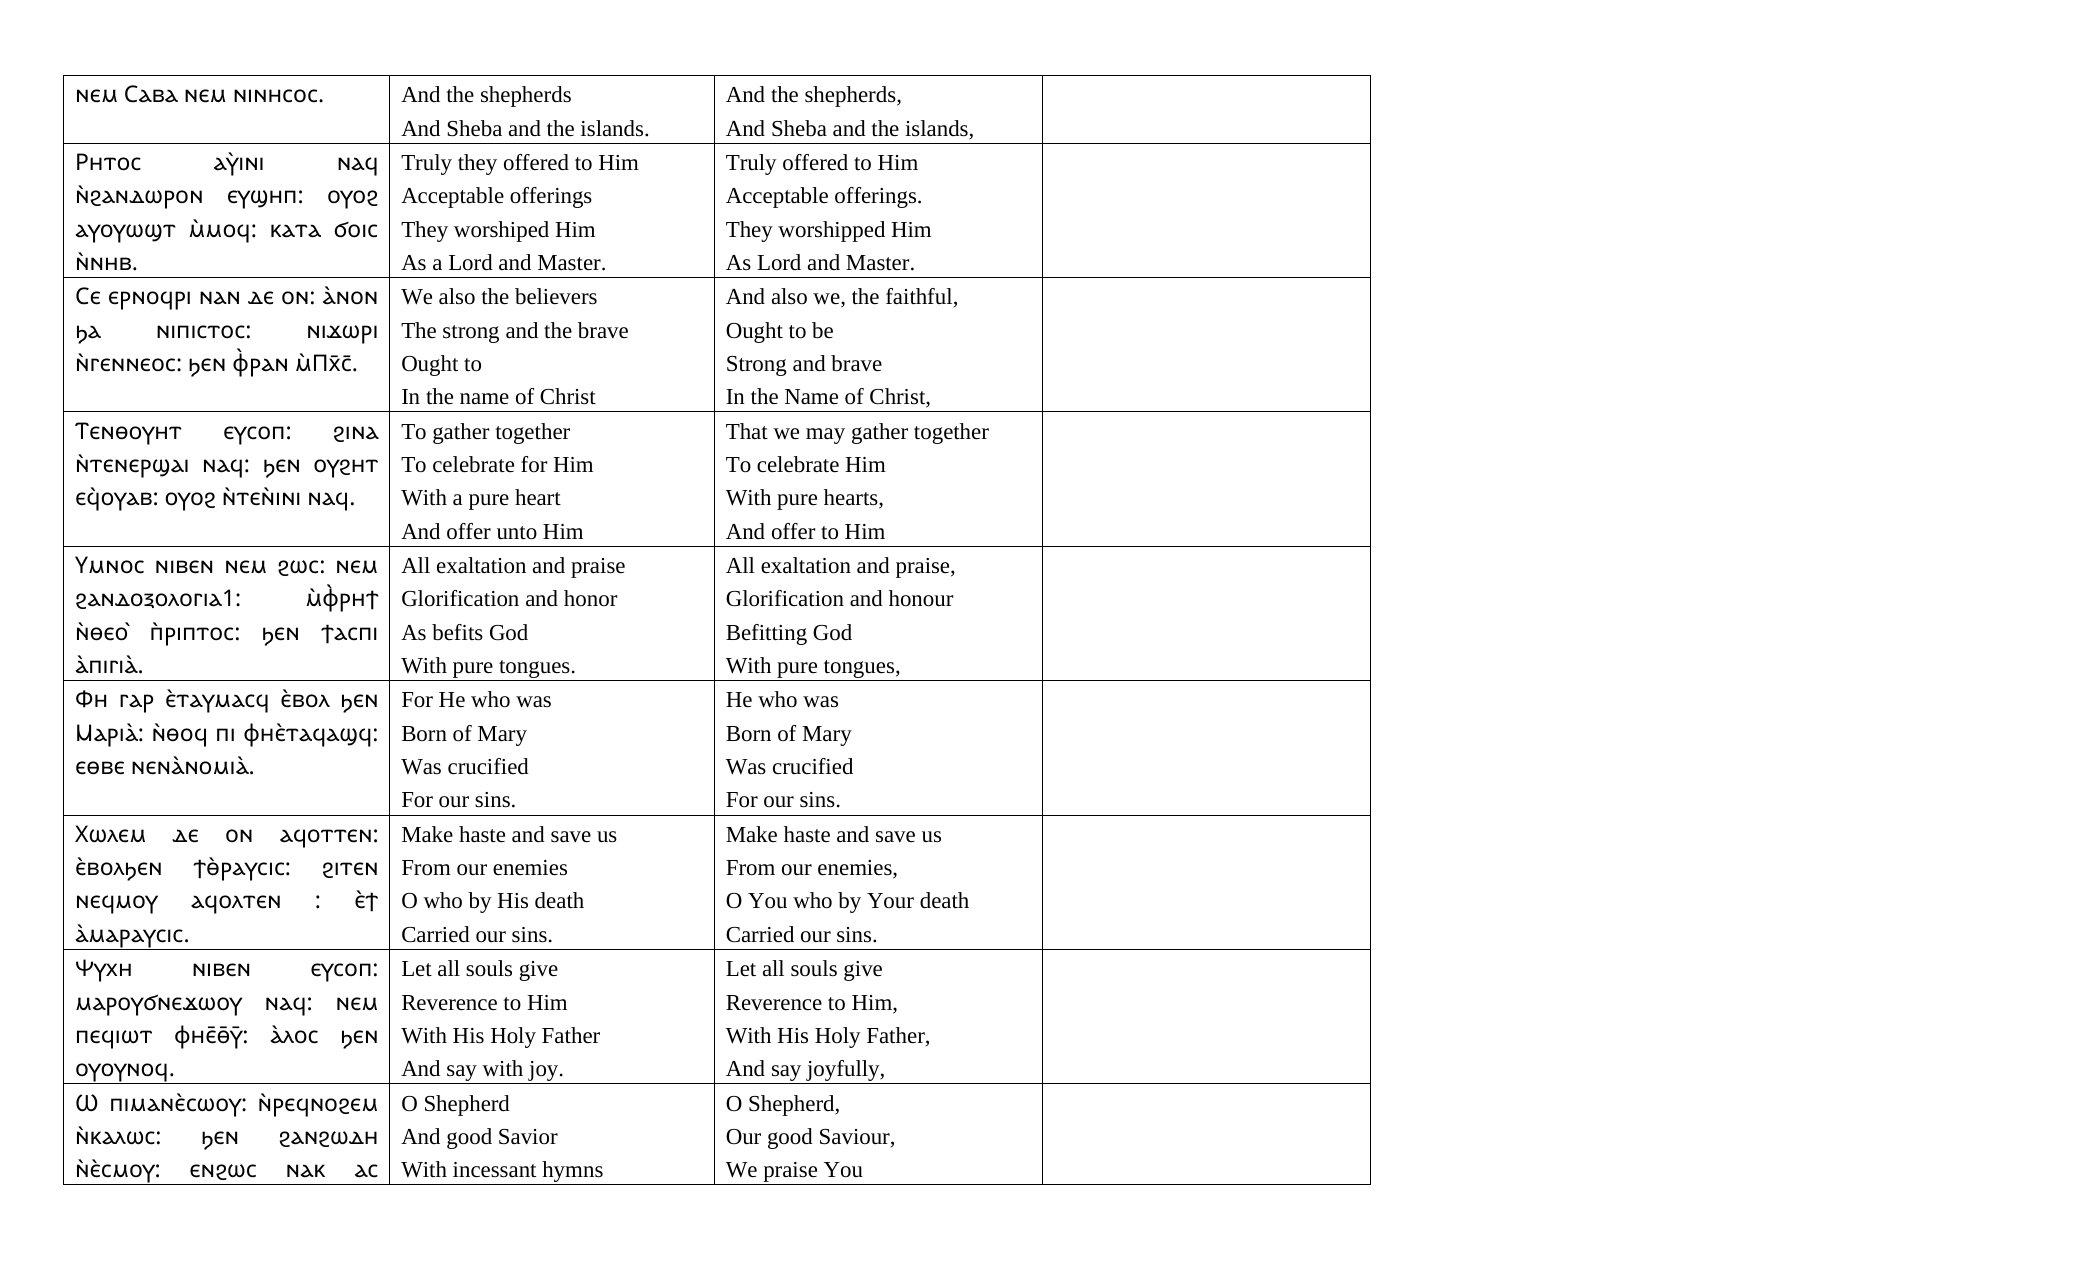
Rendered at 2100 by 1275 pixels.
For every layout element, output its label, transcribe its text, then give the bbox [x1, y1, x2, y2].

table_cell Truly they offered to Him Acceptable offerings They worshiped Him As a Lord and Master. [390, 144, 714, 277]
table_cell [1043, 412, 1370, 546]
table_cell [1043, 278, 1370, 411]
table_cell Also the kings Of the Arabs And the shepherds And Sheba and the islands. [390, 76, 714, 143]
table_cell To gather together To celebrate for Him With a pure heart And offer unto Him [390, 412, 714, 546]
table_cell Also the kings Of the Arabs, And the shepherds, And Sheba and the islands, [715, 76, 1042, 143]
table_cell Ⲩⲙⲛⲟⲥ ⲛⲓⲃⲉⲛ ⲛⲉⲙ ϩⲱⲥ: ⲛⲉⲙ ϩⲁⲛⲇⲟⲝⲟⲗⲟⲅⲓⲁ1: ⲙ̀ⲫ̀ⲣⲏϯ ⲛ̀ⲑⲉⲟ̀ ⲡ̀ⲣⲓⲡⲧⲟⲥ: ϧⲉⲛ ϯⲁⲥⲡⲓ ⲁ̀ⲡⲓⲅⲓⲁ̀. [64, 547, 389, 680]
table_cell Ⲭⲱⲗⲉⲙ ⲇⲉ ⲟⲛ ⲁϥⲟⲧⲧⲉⲛ: ⲉ̀ⲃⲟⲗϧⲉⲛ ϯⲑ̀ⲣⲁⲩⲥⲓⲥ: ϩⲓⲧⲉⲛ ⲛⲉϥⲙⲟⲩ ⲁϥⲟⲗⲧⲉⲛ : ⲉ̀ϯ ⲁ̀ⲙⲁⲣⲁⲩⲥⲓⲥ. [64, 816, 389, 949]
table_cell Make haste and save us From our enemies, O You who by Your death Carried our sins. [715, 816, 1042, 949]
table_cell O Shepherd, Our good Saviour, We praise You With incessant hymns. [715, 1084, 1042, 1184]
table_cell [1043, 1084, 1370, 1184]
table_cell Ⲯⲩⲭⲏ ⲛⲓⲃⲉⲛ ⲉⲩⲥⲟⲡ: ⲙⲁⲣⲟⲩϭⲛⲉϫⲱⲟⲩ ⲛⲁϥ: ⲛⲉⲙ ⲡⲉϥⲓⲱⲧ ⲫⲏⲉ̄ⲑ̄ⲩ̄: ⲁ̀ⲗⲟⲥ ϧⲉⲛ ⲟⲩⲟⲩⲛⲟϥ. [64, 950, 389, 1083]
table_cell [1043, 76, 1370, 143]
table_cell That we may gather together To celebrate Him With pure hearts, And offer to Him [715, 412, 1042, 546]
table_cell Ⲡⲁⲓⲣⲏϯ ⲛⲓⲟⲩⲣⲱⲟⲩ: ⲛ̀ⲧⲉ ⲛⲓⲀⲣⲁⲃⲟⲥ: ⲛⲉⲙ ⲛⲓⲙⲁⲛⲉ̀ⲥⲱⲟⲩ: ⲛⲉⲙ Ⲥⲁⲃⲁ ⲛⲉⲙ ⲛⲓⲛⲏⲥⲟⲥ. [64, 76, 389, 143]
table_cell O Shepherd And good Savior With incessant hymns We praise you. [390, 1084, 714, 1184]
table_cell And also we, the faithful, Ought to be Strong and brave In the Name of Christ, [715, 278, 1042, 411]
table_cell [1043, 950, 1370, 1083]
table_cell Truly offered to Him Acceptable offerings. They worshipped Him As Lord and Master. [715, 144, 1042, 277]
table_cell All exaltation and praise Glorification and honor As befits God With pure tongues. [390, 547, 714, 680]
table_cell Let all souls give Reverence to Him, With His Holy Father, And say joyfully, [715, 950, 1042, 1083]
table_cell He who was Born of Mary Was crucified For our sins. [715, 681, 1042, 814]
table_cell All exaltation and praise, Glorification and honour Befitting God With pure tongues, [715, 547, 1042, 680]
table_cell [1043, 681, 1370, 814]
table_cell Ⲫⲏ ⲅⲁⲣ ⲉ̀ⲧⲁⲩⲙⲁⲥϥ ⲉ̀ⲃⲟⲗ ϧⲉⲛ Ⲙⲁⲣⲓⲁ̀: ⲛ̀ⲑⲟϥ ⲡⲓ ⲫⲏⲉ̀ⲧⲁϥⲁϣϥ: ⲉⲑⲃⲉ ⲛⲉⲛⲁ̀ⲛⲟⲙⲓⲁ̀. [64, 681, 389, 814]
table_cell Ⲣⲏⲧⲟⲥ ⲁⲩ̀ⲓⲛⲓ ⲛⲁϥ ⲛ̀ϩⲁⲛⲇⲱⲣⲟⲛ ⲉⲩϣⲏⲡ: ⲟⲩⲟϩ ⲁⲩⲟⲩⲱϣⲧ ⲙ̀ⲙⲟϥ: ⲕⲁⲧⲁ ϭⲟⲓⲥ ⲛ̀ⲛⲏⲃ. [64, 144, 389, 277]
table_cell Let all souls give Reverence to Him With His Holy Father And say with joy. [390, 950, 714, 1083]
table_cell [1043, 816, 1370, 949]
table_cell Ⲥⲉ ⲉⲣⲛⲟϥⲣⲓ ⲛⲁⲛ ⲇⲉ ⲟⲛ: ⲁ̀ⲛⲟⲛ ϧⲁ ⲛⲓⲡⲓⲥⲧⲟⲥ: ⲛⲓϫⲱⲣⲓ ⲛ̀ⲅⲉⲛⲛⲉⲟⲥ: ϧⲉⲛ ⲫ̀ⲣⲁⲛ ⲙ̀Ⲡⲭ̄ⲥ̄. [64, 278, 389, 411]
table_cell [1043, 547, 1370, 680]
table_cell Make haste and save us From our enemies O who by His death Carried our sins. [390, 816, 714, 949]
table_cell For He who was Born of Mary Was crucified For our sins. [390, 681, 714, 814]
table_cell Ⲧⲉⲛⲑⲟⲩⲏⲧ ⲉⲩⲥⲟⲡ: ϩⲓⲛⲁ ⲛ̀ⲧⲉⲛⲉⲣϣⲁⲓ ⲛⲁϥ: ϧⲉⲛ ⲟⲩϩⲏⲧ ⲉϥ̀ⲟⲩⲁⲃ: ⲟⲩⲟϩ ⲛ̀ⲧⲉⲛ̀ⲓⲛⲓ ⲛⲁϥ. [64, 412, 389, 546]
table_cell We also the believers The strong and the brave Ought to In the name of Christ [390, 278, 714, 411]
table_cell [1043, 144, 1370, 277]
table_cell Ⲱ ⲡⲓⲙⲁⲛⲉ̀ⲥⲱⲟⲩ: ⲛ̀ⲣⲉϥⲛⲟϩⲉⲙ ⲛ̀ⲕⲁⲗⲱⲥ: ϧⲉⲛ ϩⲁⲛϩⲱⲇⲏ ⲛ̀ⲉ̀ⲥⲙⲟⲩ: ⲉⲛϩⲱⲥ ⲛⲁⲕ ⲁⲥ ⲫⲁⲗⲱⲥ. [64, 1084, 389, 1184]
